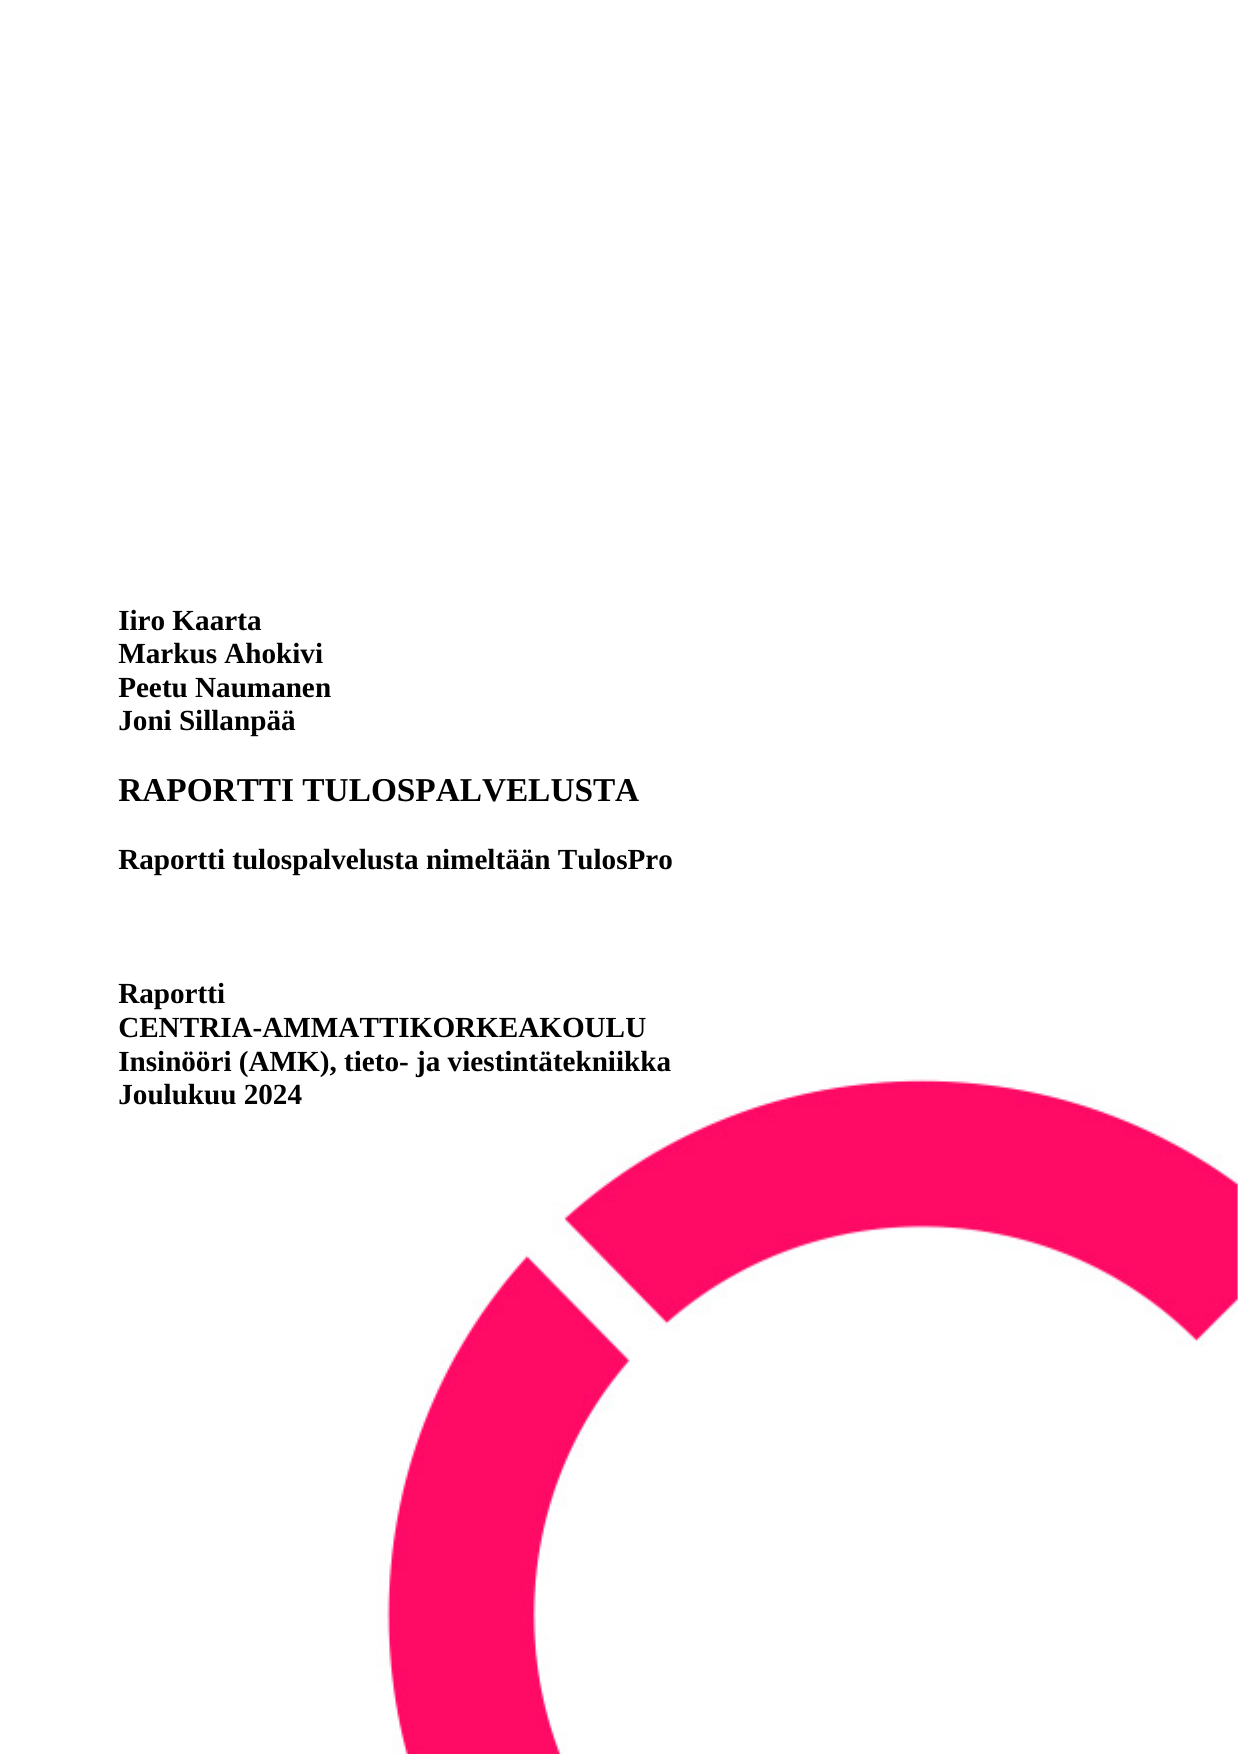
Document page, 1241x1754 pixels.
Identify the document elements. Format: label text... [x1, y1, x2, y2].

text Raportti tulospalvelusta [118, 771, 1152, 809]
text Raportti tulospalvelusta nimeltään TulosPro [118, 842, 1152, 876]
text Joulukuu 2024 [118, 1077, 1152, 1111]
picture [376, 1058, 1238, 1754]
text Peetu Naumanen [118, 670, 1152, 703]
text Raportti [118, 977, 1152, 1010]
text Iiro Kaarta [118, 603, 1152, 636]
text Joni Sillanpää [118, 703, 1152, 737]
text Insinööri (AMK), tieto- ja viestintätekniikka [118, 1044, 1152, 1077]
text Markus Ahokivi [118, 636, 1152, 670]
text CENTRIA-AMMATTIKORKEAKOULU [118, 1010, 1152, 1044]
